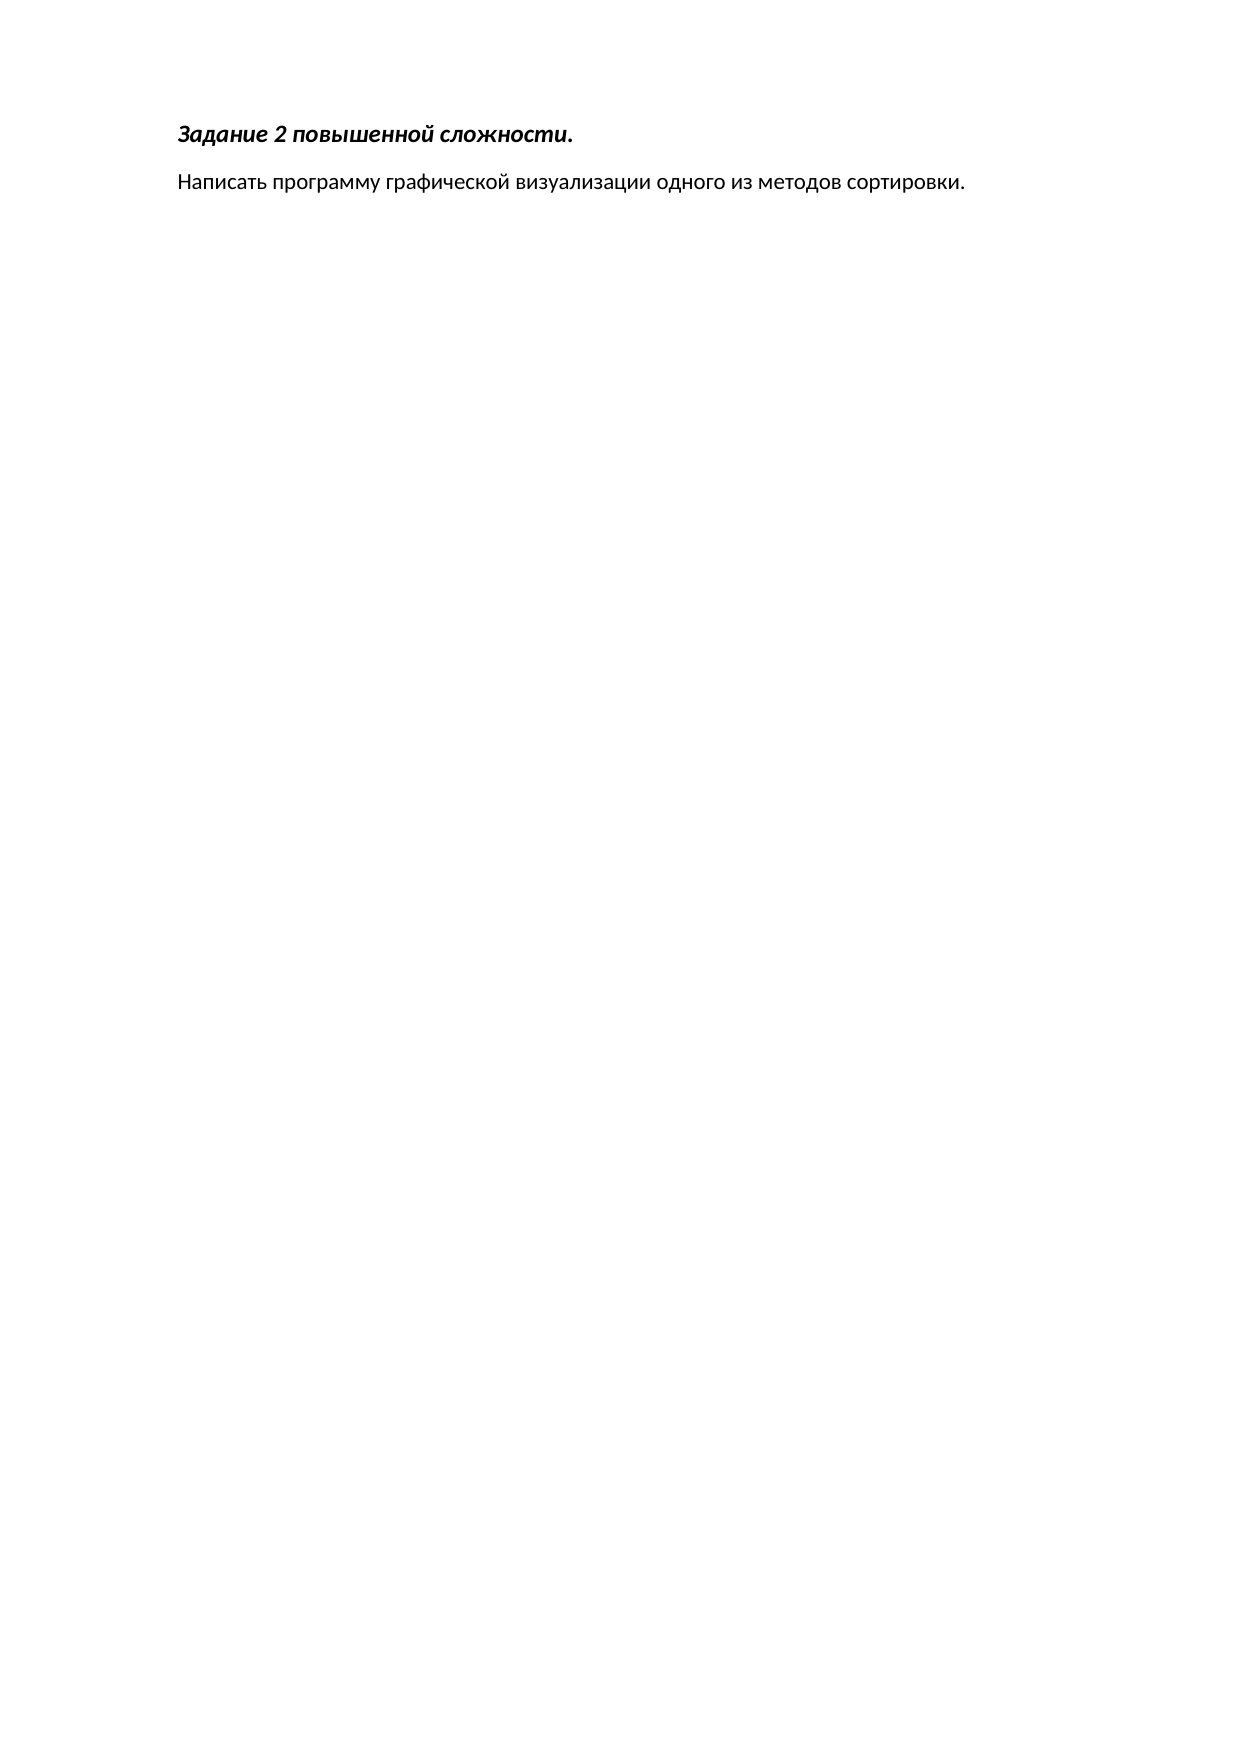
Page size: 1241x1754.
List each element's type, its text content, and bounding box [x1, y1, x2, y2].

text Написать программу графической визуализации одного из методов сортировки. [177, 167, 1152, 195]
text Задание 2 повышенной сложности. [177, 118, 1152, 149]
